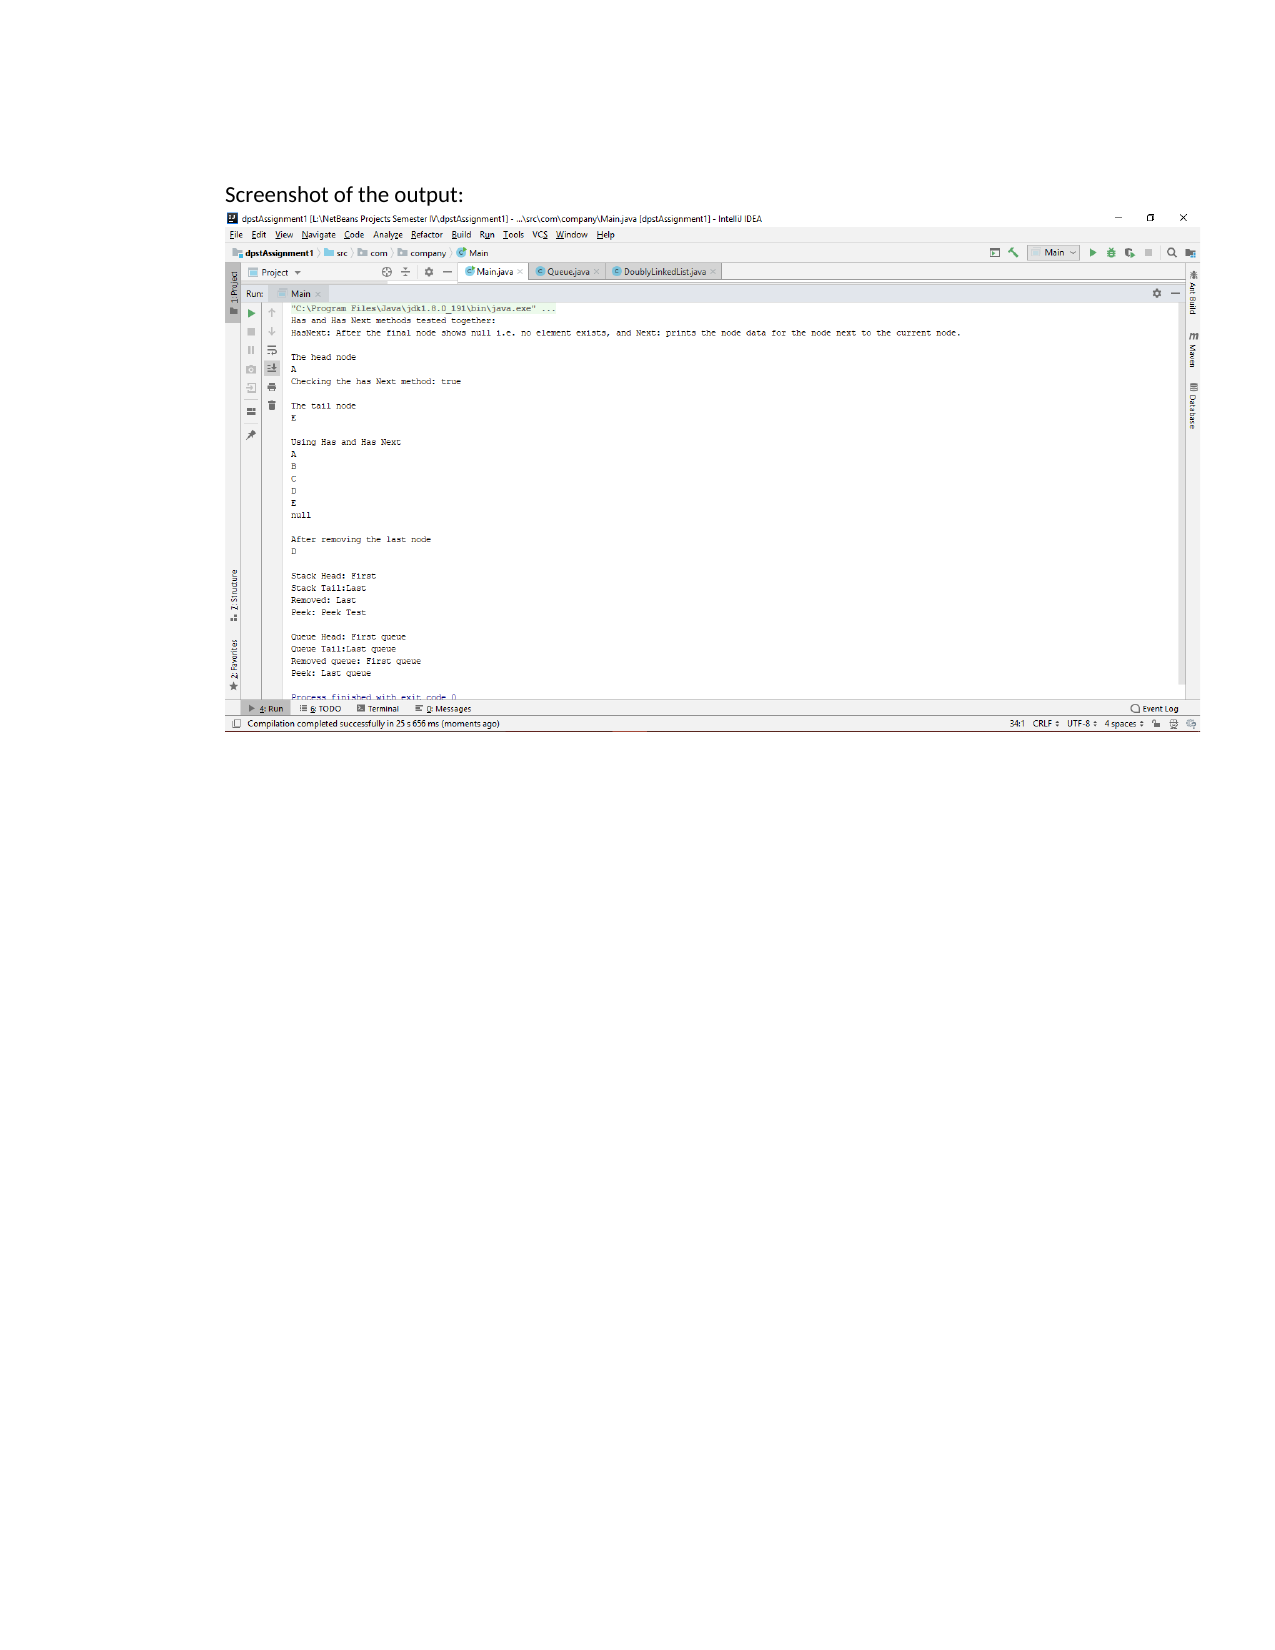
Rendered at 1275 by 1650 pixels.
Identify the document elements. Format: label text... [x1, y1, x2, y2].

list Screenshot of the output: [225, 180, 1125, 208]
picture [225, 210, 1200, 732]
